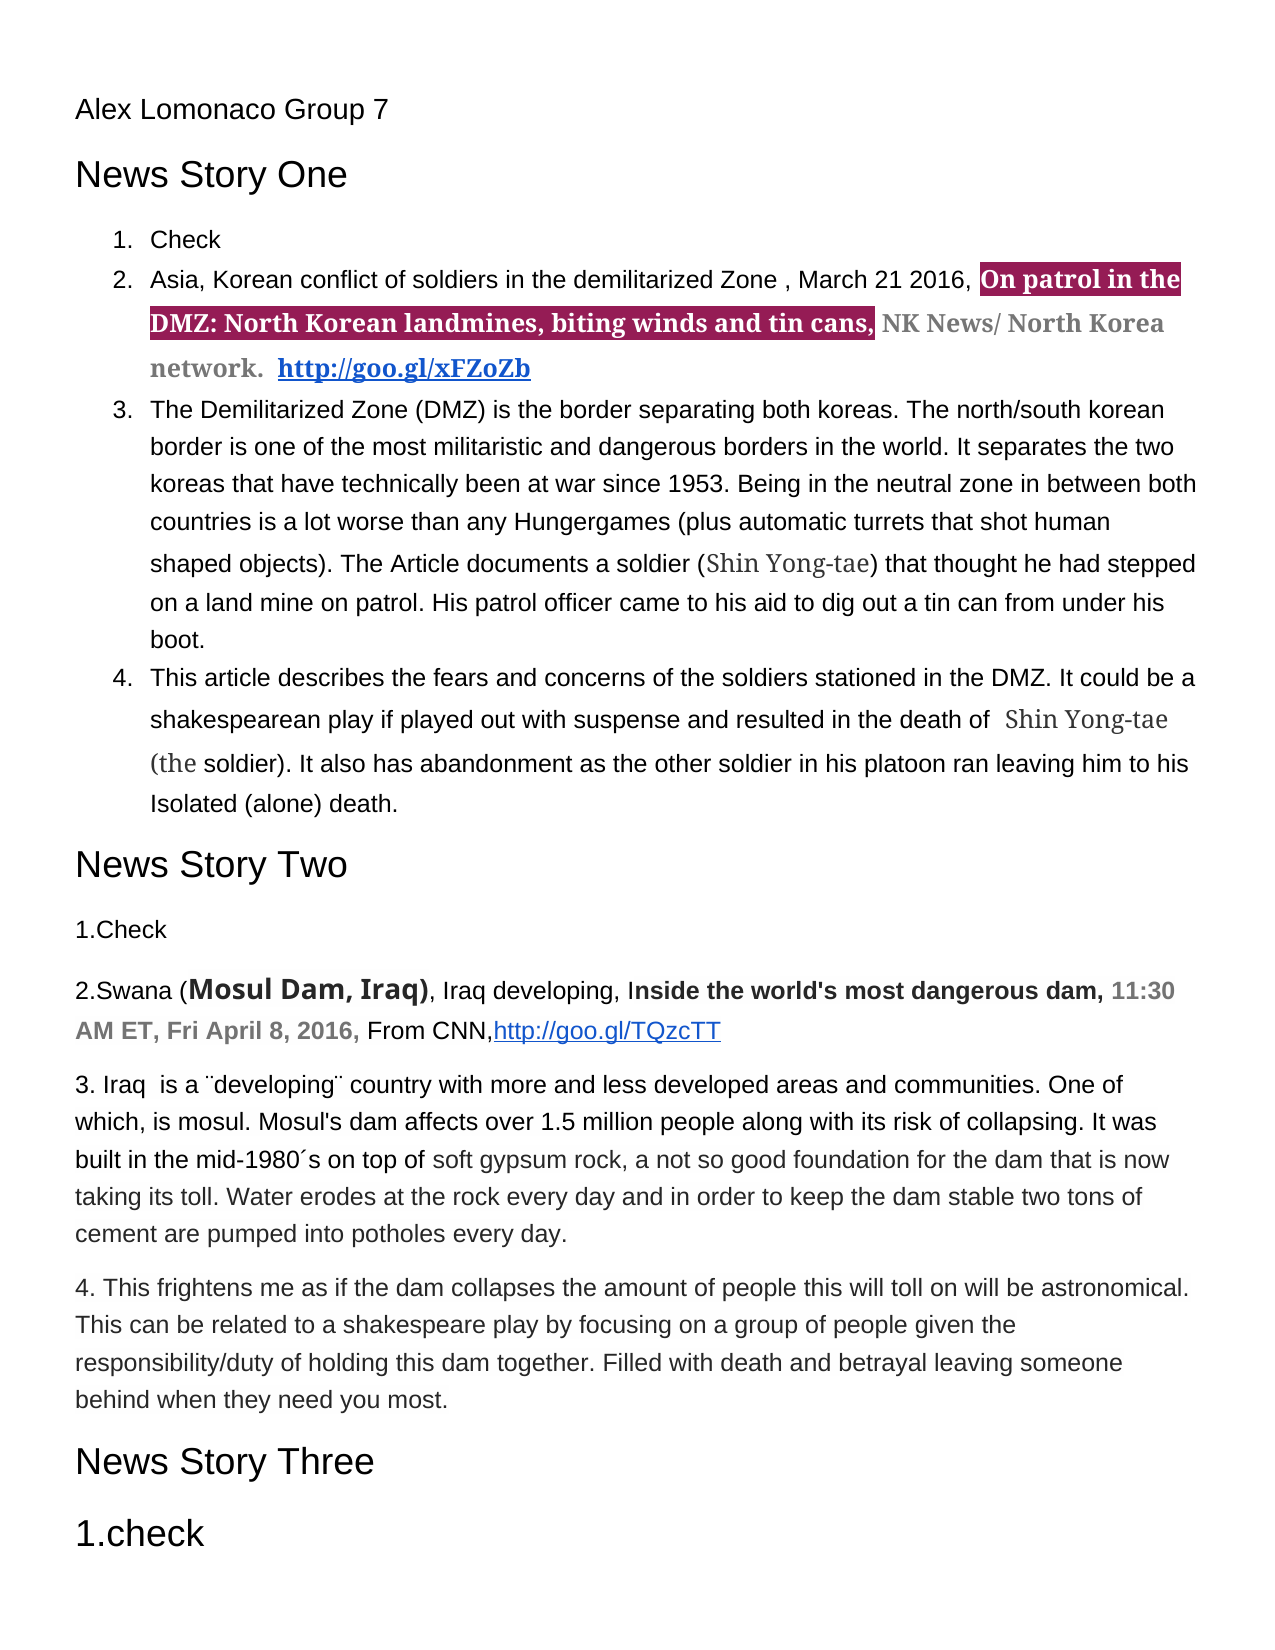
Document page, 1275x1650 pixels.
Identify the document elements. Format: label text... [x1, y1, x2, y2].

list Check [112, 224, 1200, 253]
list Asia, Korean conflict of soldiers in the demilitarized Zone , March 21 2016, On patrol in the DMZ: North Korean landmines, biting winds and tin cans, NK News/ North Korea network. http://goo.gl/xFZoZb [112, 262, 1200, 384]
text 2.Swana (Mosul Dam, Iraq), Iraq developing, Inside the world's most dangerous dam, 11:30 AM ET, Fri April 8, 2016, From CNN,http://goo.gl/TQzcTT [75, 969, 1200, 1045]
text 1.check [75, 1512, 1200, 1555]
list The Demilitarized Zone (DMZ) is the border separating both koreas. The north/south korean border is one of the most militaristic and dangerous borders in the world. It separates the two koreas that have technically been at war since 1953. Being in the neutral zone in between both countries is a lot worse than any Hungergames (plus automatic turrets that shot human shaped objects). The Article documents a soldier (Shin Yong-tae) that thought he had stepped on a land mine on patrol. His patrol officer came to his aid to dig out a tin can from under his boot. [112, 395, 1200, 654]
text Alex Lomonaco Group 7 [75, 92, 1200, 125]
list This article describes the fears and concerns of the soldiers stationed in the DMZ. It could be a shakespearean play if played out with suspense and resulted in the death of Shin Yong-tae (the soldier). It also has abandonment as the other soldier in his platoon ran leaving him to his Isolated (alone) death. [112, 663, 1200, 817]
text News Story One [75, 152, 1200, 195]
text News Story Three [75, 1439, 1200, 1482]
text 3. Iraq is a ¨developing¨ country with more and less developed areas and communities. One of which, is mosul. Mosul's dam affects over 1.5 million people along with its risk of collapsing. It was built in the mid-1980´s on top of soft gypsum rock, a not so good foundation for the dam that is now taking its toll. Water erodes at the rock every day and in order to keep the dam stable two tons of cement are pumped into potholes every day. [75, 1070, 1200, 1248]
text 4. This frightens me as if the dam collapses the amount of people this will toll on will be astronomical. This can be related to a shakespeare play by focusing on a group of people given the responsibility/duty of holding this dam together. Filled with death and betrayal leaving someone behind when they need you most. [75, 1273, 1200, 1414]
text News Story Two [75, 842, 1200, 886]
text 1.Check [75, 915, 1200, 944]
